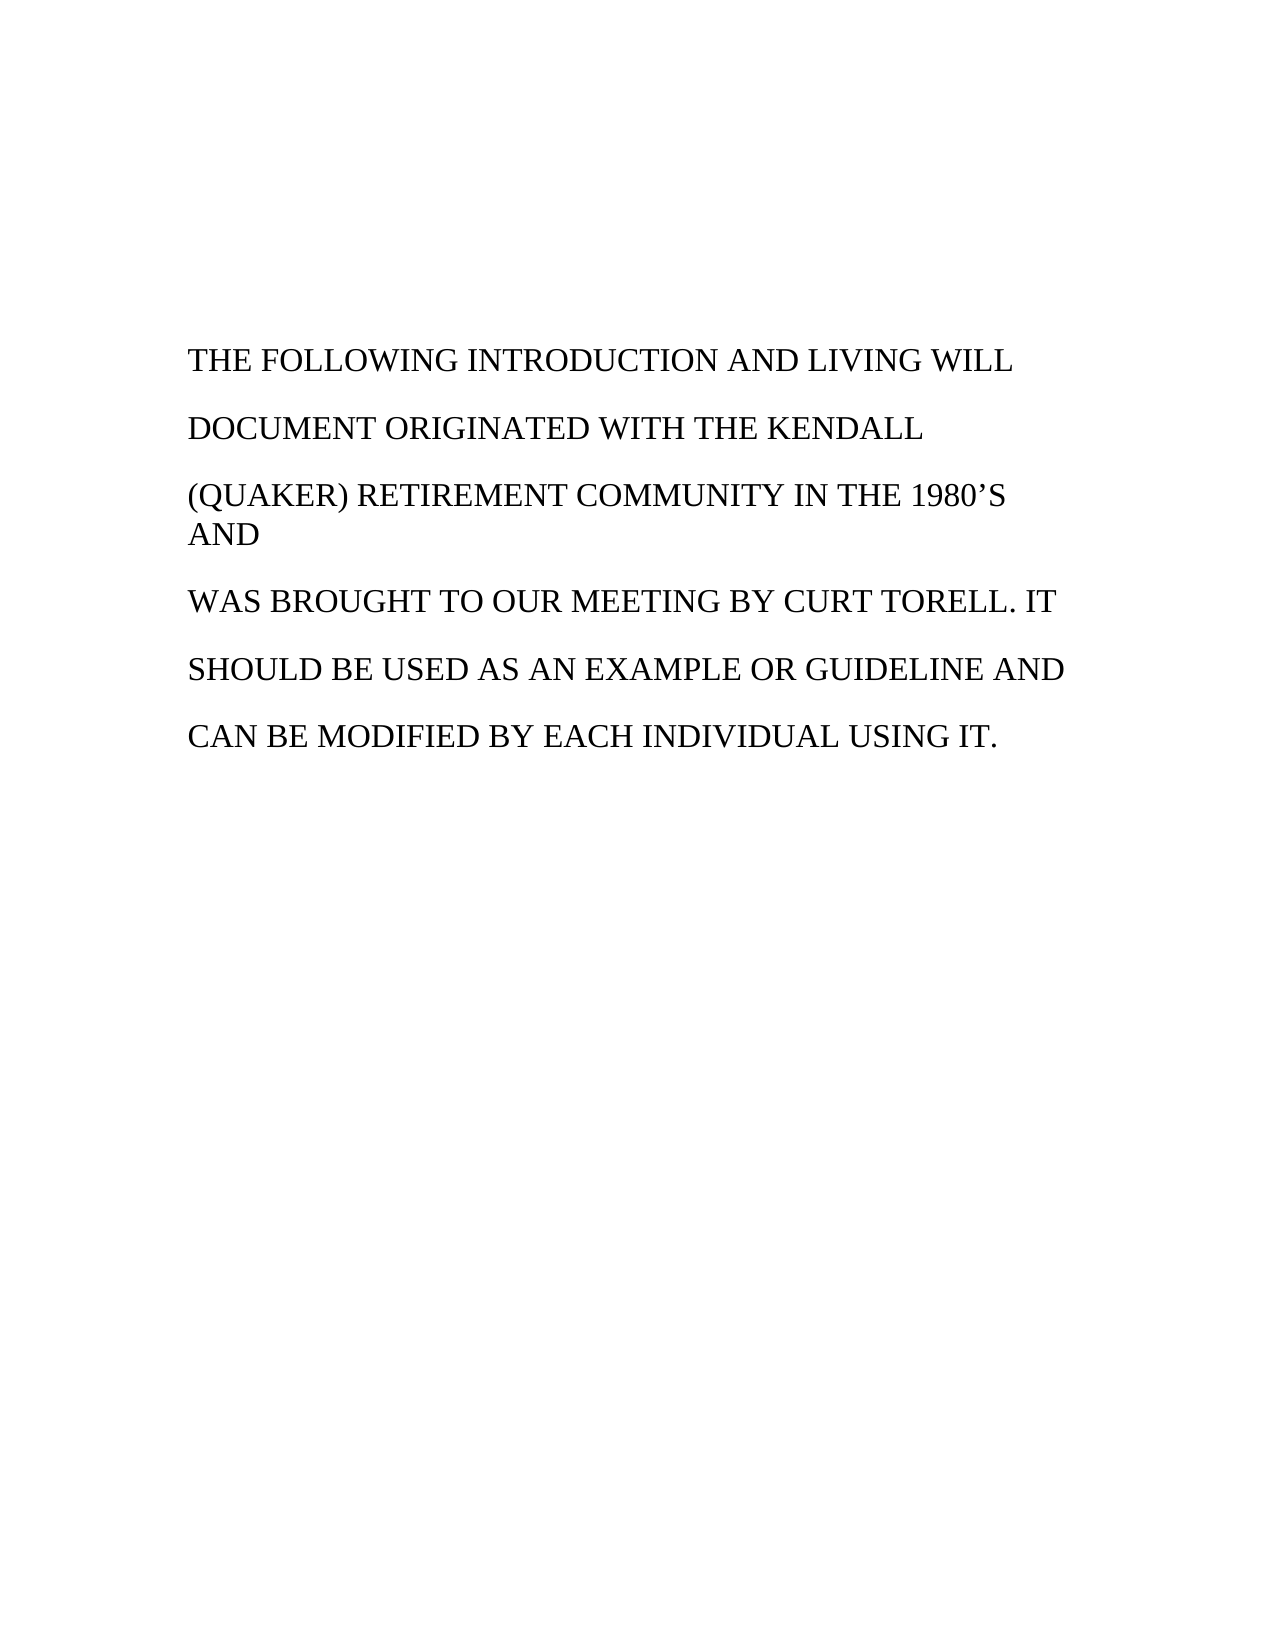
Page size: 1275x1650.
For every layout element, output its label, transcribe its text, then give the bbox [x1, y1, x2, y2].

text (QUAKER) RETIREMENT COMMUNITY IN THE 1980’S AND [187, 476, 1087, 552]
text DOCUMENT ORIGINATED WITH THE KENDALL [187, 408, 1087, 446]
text SHOULD BE USED AS AN EXAMPLE OR GUIDELINE AND [187, 649, 1087, 687]
text THE FOLLOWING INTRODUCTION AND LIVING WILL [187, 341, 1087, 379]
text CAN BE MODIFIED BY EACH INDIVIDUAL USING IT. [187, 716, 1087, 755]
text WAS BROUGHT TO OUR MEETING BY CURT TORELL. IT [187, 581, 1087, 620]
